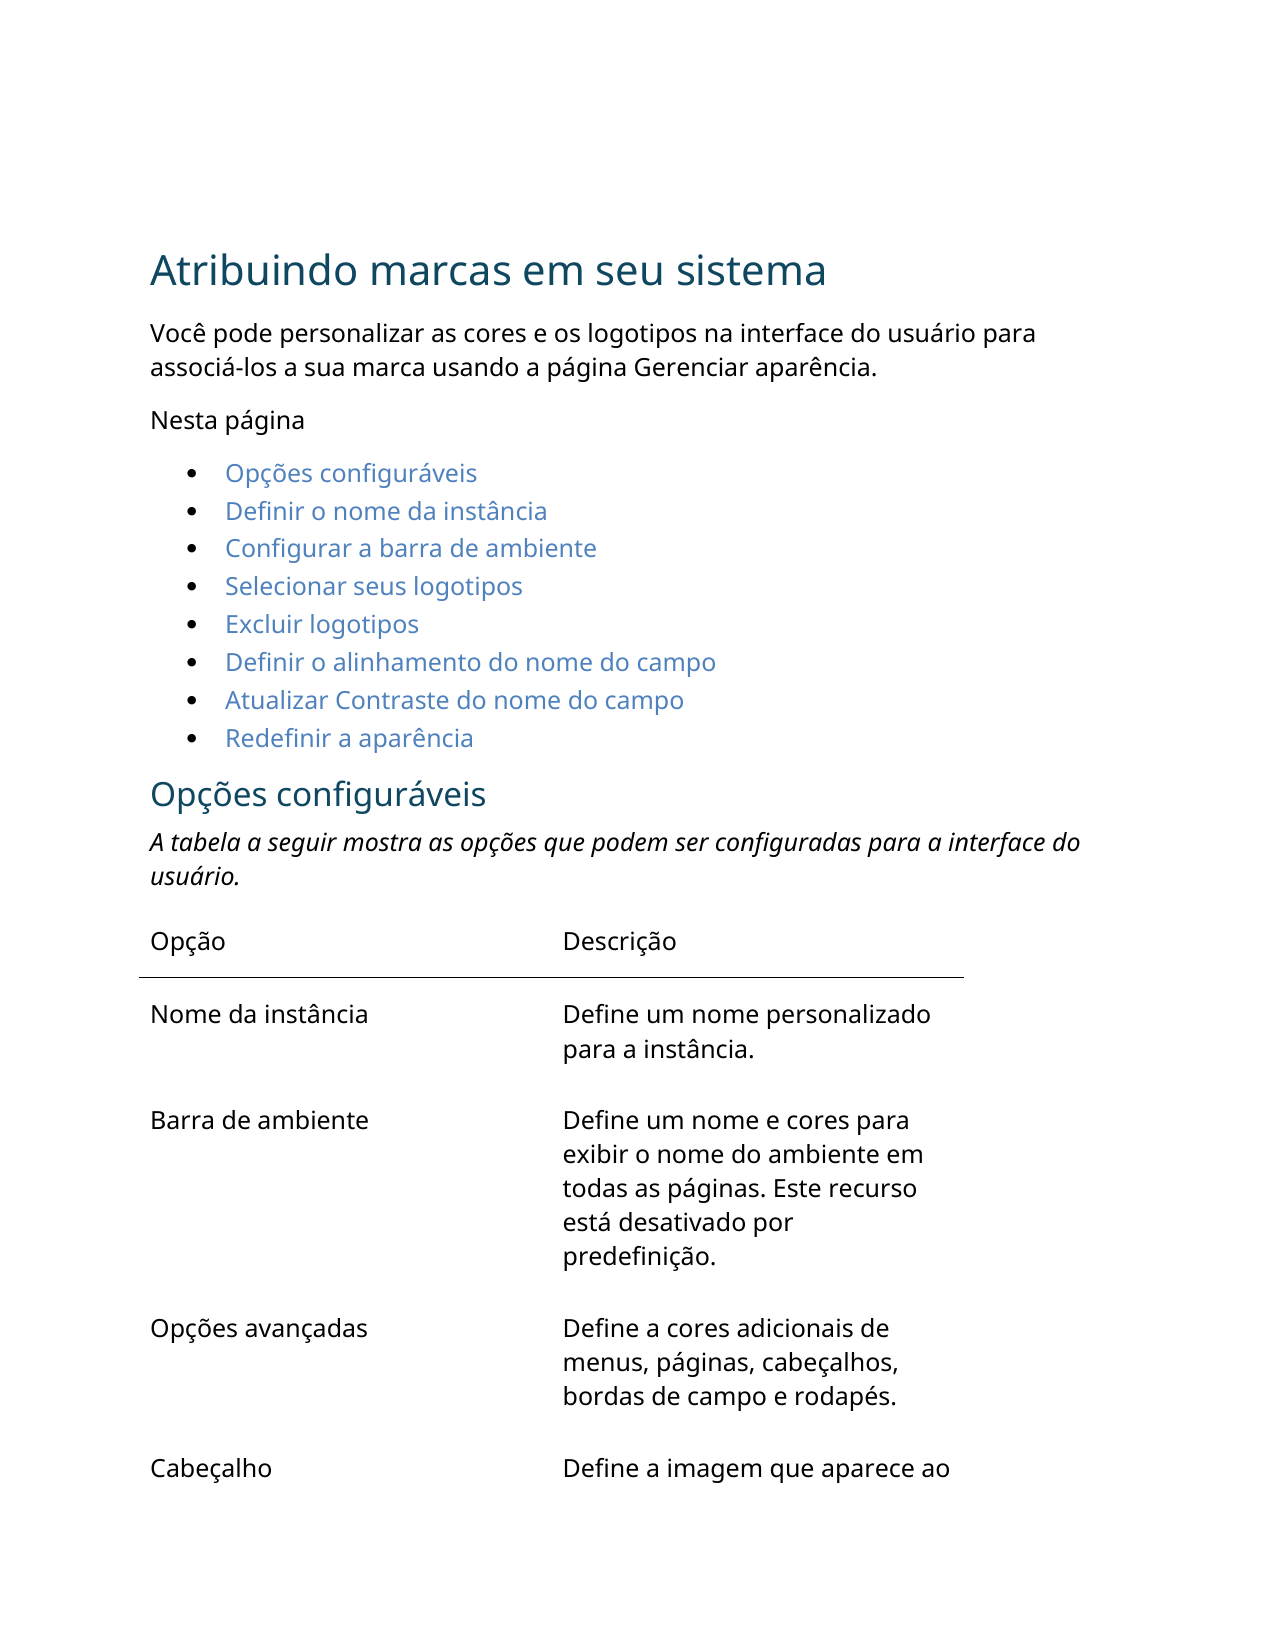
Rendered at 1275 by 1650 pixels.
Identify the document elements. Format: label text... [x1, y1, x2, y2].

subtitle Opções configuráveis [150, 771, 1125, 816]
list Excluir logotipos [187, 607, 1125, 641]
list Atualizar Contraste do nome do campo [187, 682, 1125, 716]
table_cell Nome da instância [139, 978, 551, 1084]
table_cell Barra de ambiente [139, 1084, 551, 1292]
table_cell Define um nome personalizado para a instância. [551, 978, 964, 1084]
table_cell Opções avançadas [139, 1292, 551, 1432]
list Selecionar seus logotipos [187, 569, 1125, 603]
table_cell Define a cores adicionais de menus, páginas, cabeçalhos, bordas de campo e rodapés. [551, 1292, 964, 1432]
text Você pode personalizar as cores e os logotipos na interface do usuário para associá-los a sua marca usando a página Gerenciar aparência. [150, 316, 1125, 384]
subtitle Atribuindo marcas em seu sistema [150, 240, 1125, 297]
table_header Descrição [551, 905, 964, 977]
table_cell Cabeçalho [139, 1432, 551, 1484]
list Opções configuráveis [187, 456, 1125, 489]
list Definir o nome da instância [187, 493, 1125, 527]
list Redefinir a aparência [187, 720, 1125, 754]
table_cell Define a imagem que aparece ao lado do logotipo, como um slogan. [551, 1432, 964, 1484]
text Nesta página [150, 403, 1125, 437]
text A tabela a seguir mostra as opções que podem ser configuradas para a interface do usuário. [150, 825, 1125, 893]
table_cell Define um nome e cores para exibir o nome do ambiente em todas as páginas. Este recurso está desativado por predefinição. [551, 1084, 964, 1292]
table_header Opção [139, 905, 551, 977]
list Definir o alinhamento do nome do campo [187, 644, 1125, 679]
list Configurar a barra de ambiente [187, 531, 1125, 565]
